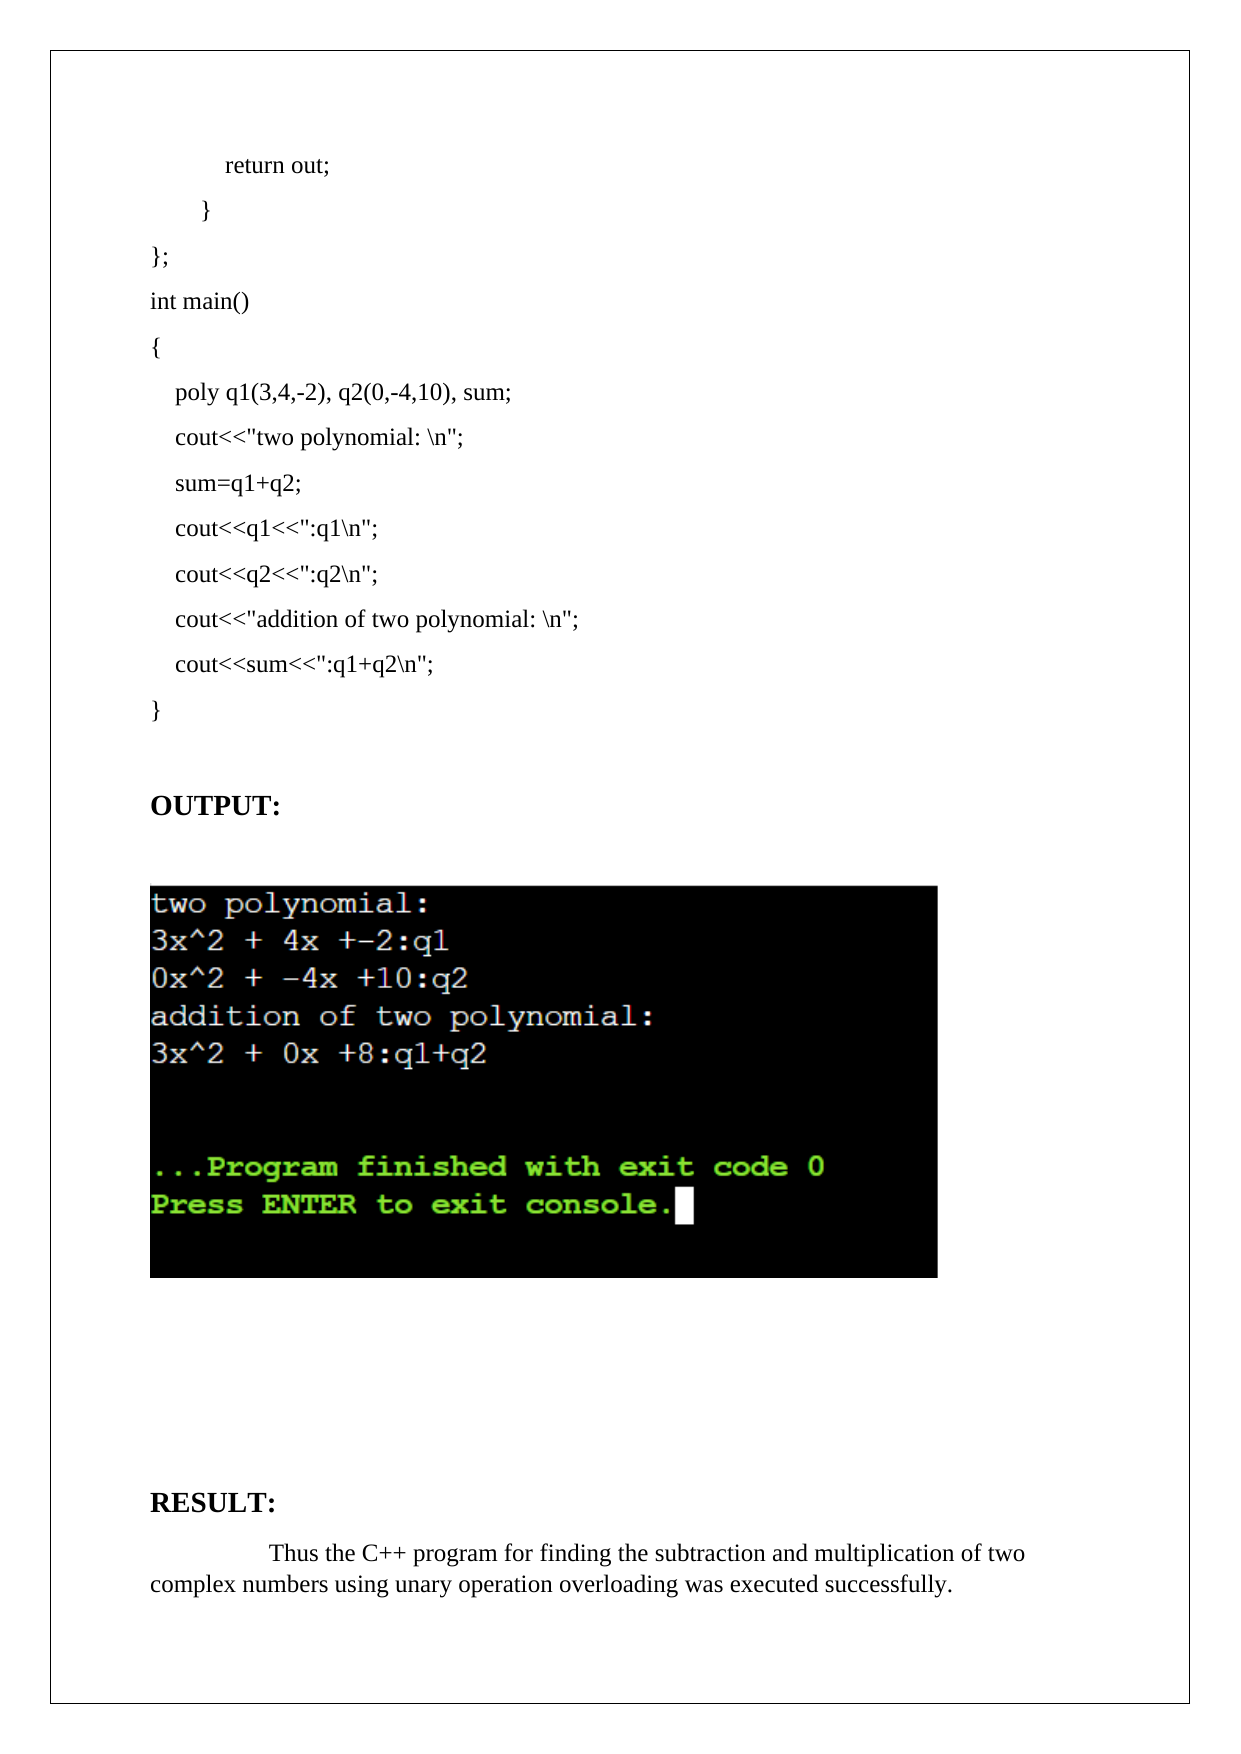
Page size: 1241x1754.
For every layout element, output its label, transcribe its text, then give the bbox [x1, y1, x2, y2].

text cout<<"addition of two polynomial: \n"; [150, 604, 1090, 633]
text Thus the C++ program for finding the subtraction and multiplication of two complex numbers using unary operation overloading was executed successfully. [150, 1538, 1090, 1598]
text cout<<sum<<":q1+q2\n"; [150, 649, 1090, 678]
text cout<<"two polynomial: \n"; [150, 422, 1090, 451]
picture [150, 883, 938, 1278]
text }; [150, 241, 1090, 269]
text sum=q1+q2; [150, 468, 1090, 497]
text cout<<q1<<":q1\n"; [150, 513, 1090, 542]
text RESULT: [150, 1485, 1090, 1518]
text int main() [150, 286, 1090, 315]
text poly q1(3,4,-2), q2(0,-4,10), sum; [150, 377, 1090, 406]
text } [150, 195, 1090, 224]
text OUTPUT: [150, 788, 1090, 822]
text } [150, 695, 1090, 724]
text { [150, 332, 1090, 360]
text cout<<q2<<":q2\n"; [150, 559, 1090, 587]
text return out; [150, 150, 1090, 179]
